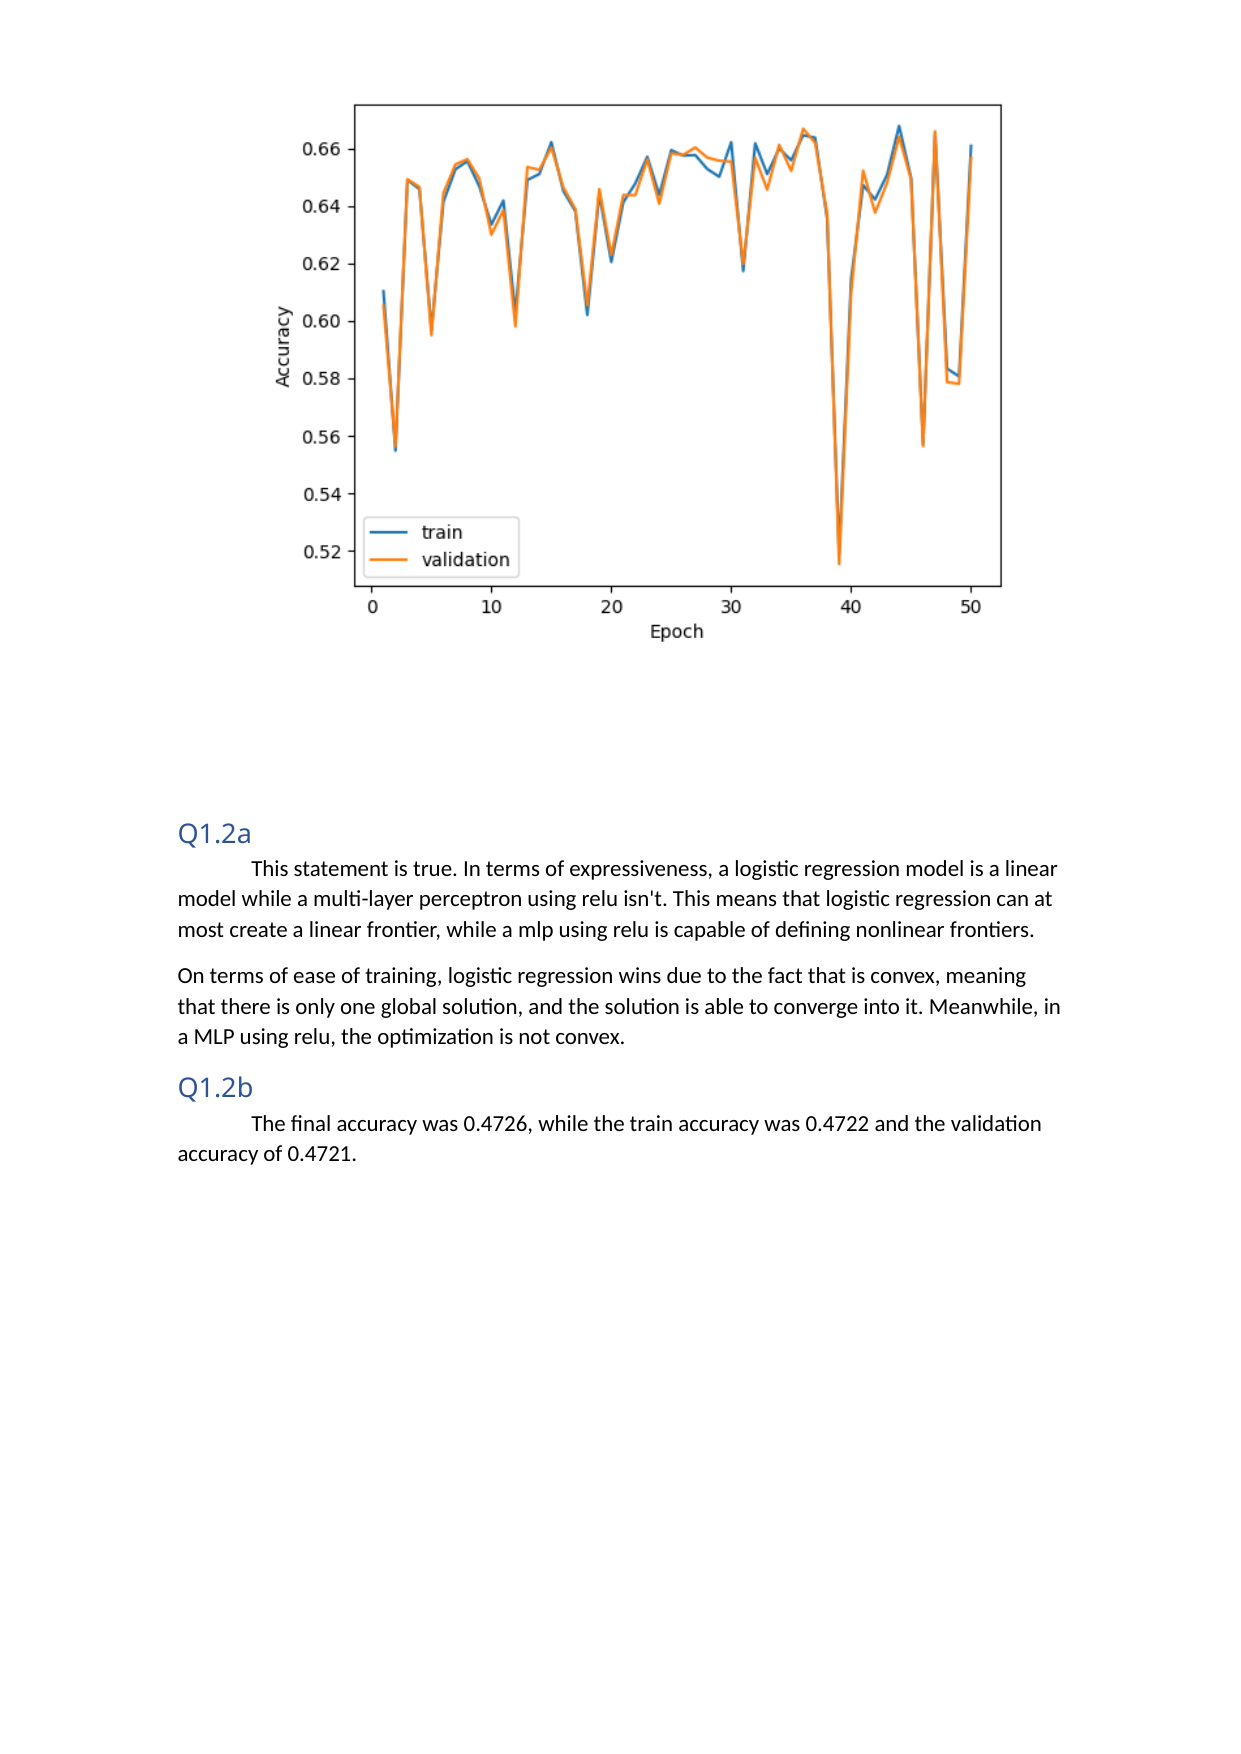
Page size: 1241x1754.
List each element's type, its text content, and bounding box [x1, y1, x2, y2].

text This statement is true. In terms of expressiveness, a logistic regression model is a linear model while a multi-layer perceptron using relu isn't. This means that logistic regression can at most create a linear frontier, while a mlp using relu is capable of defining nonlinear frontiers. [177, 854, 1063, 943]
text On terms of ease of training, logistic regression wins due to the fact that is convex, meaning that there is only one global solution, and the solution is able to converge into it. Meanwhile, in a MLP using relu, the optimization is not convex. [177, 962, 1063, 1050]
picture [251, 29, 1084, 655]
subtitle Q1.2a [177, 814, 1063, 851]
text The final accuracy was 0.4726, while the train accuracy was 0.4722 and the validation accuracy of 0.4721. [177, 1109, 1063, 1167]
subtitle Q1.2b [177, 1069, 1063, 1106]
